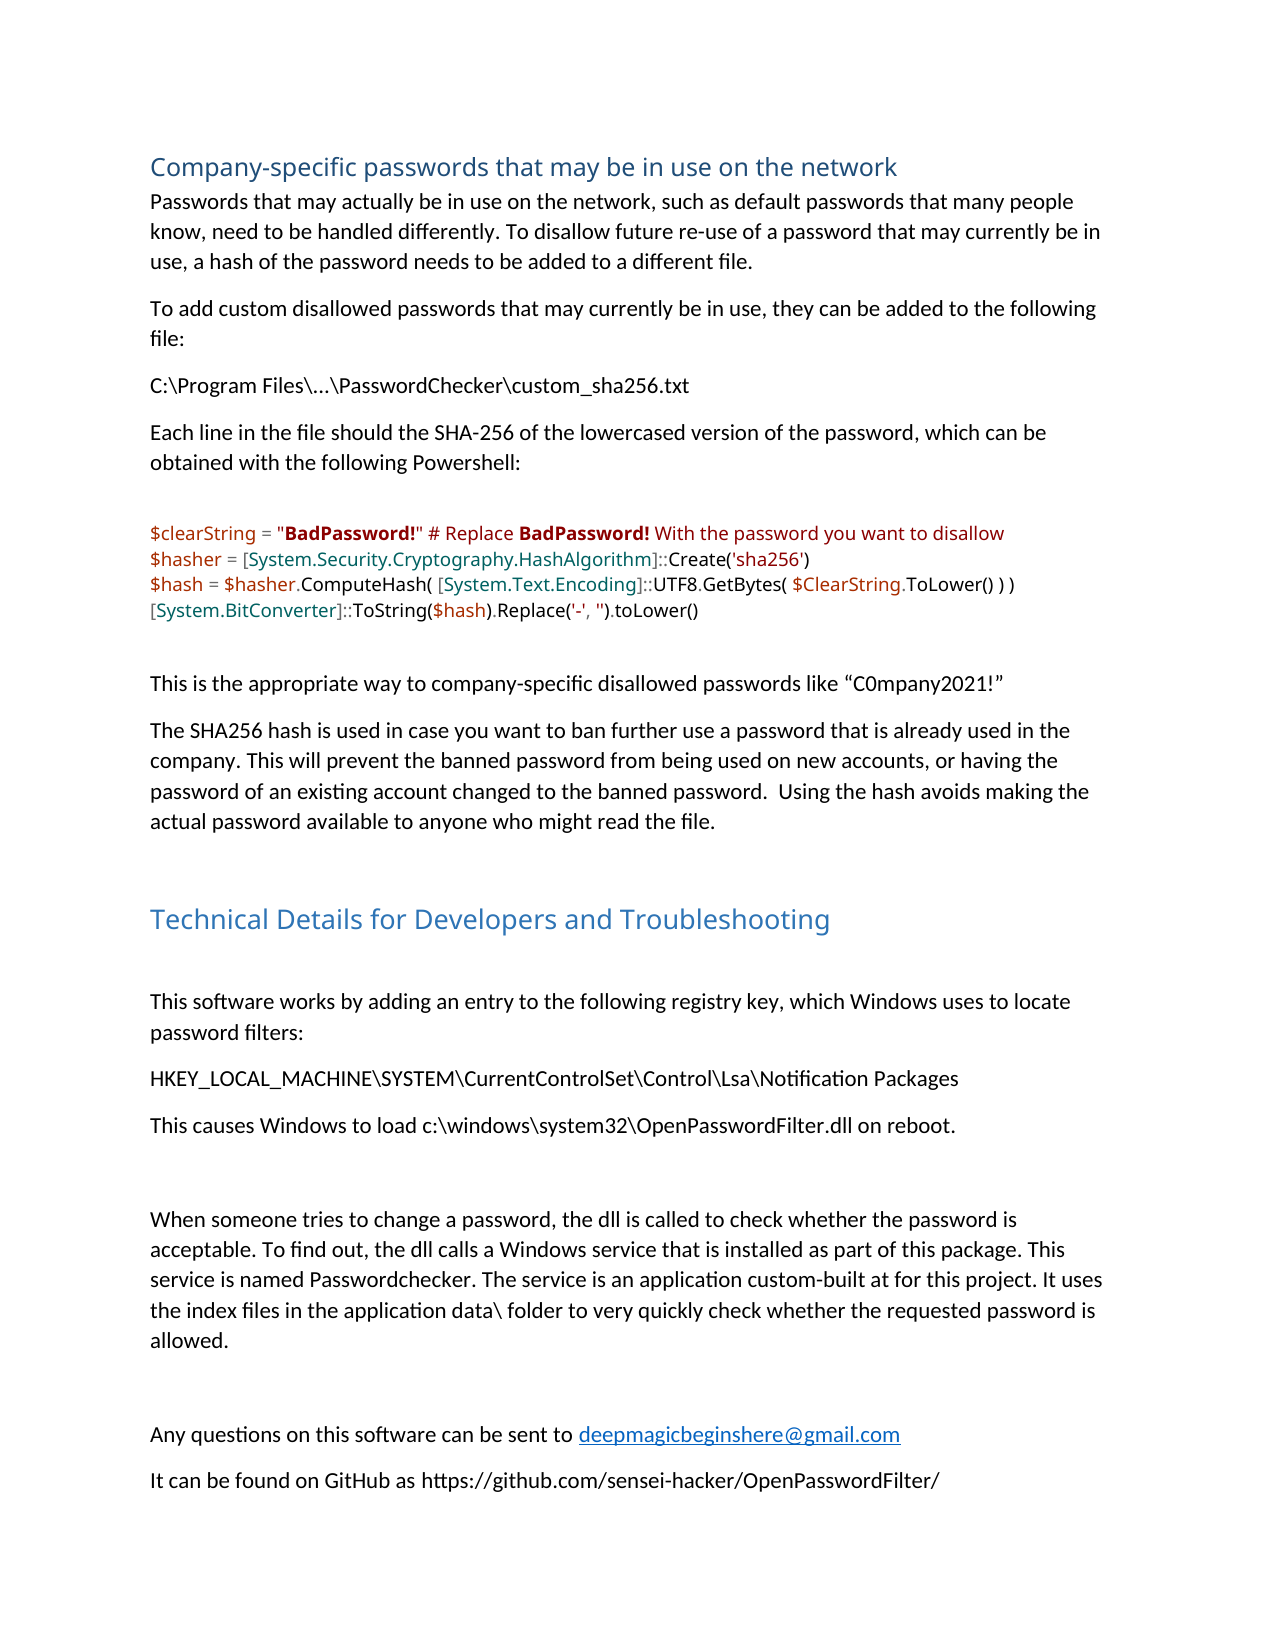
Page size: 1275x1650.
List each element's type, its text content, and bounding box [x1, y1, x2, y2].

text The SHA256 hash is used in case you want to ban further use a password that is already used in the company. This will prevent the banned password from being used on new accounts, or having the password of an existing account changed to the banned password. Using the hash avoids making the actual password available to anyone who might read the file. [150, 716, 1125, 835]
text $hash = $hasher.ComputeHash( [System.Text.Encoding]::UTF8.GetBytes( $ClearString.ToLower() ) ) [150, 572, 1125, 597]
text Any questions on this software can be sent to deepmagicbeginshere@gmail.com [150, 1420, 1125, 1448]
text $clearString = "BadPassword!" # Replace BadPassword! With the password you want to disallow [150, 521, 1125, 546]
text C:\Program Files\...\PasswordChecker\custom_sha256.txt [150, 371, 1125, 399]
text HKEY_LOCAL_MACHINE\SYSTEM\CurrentControlSet\Control\Lsa\Notification Packages [150, 1064, 1125, 1093]
text This is the appropriate way to company-specific disallowed passwords like “C0mpany2021!” [150, 669, 1125, 698]
text This software works by adding an entry to the following registry key, which Windows uses to locate password filters: [150, 987, 1125, 1046]
text This causes Windows to load c:\windows\system32\OpenPasswordFilter.dll on reboot. [150, 1111, 1125, 1139]
text When someone tries to change a password, the dll is called to check whether the password is acceptable. To find out, the dll calls a Windows service that is installed as part of this package. This service is named Passwordchecker. The service is an application custom-built at for this project. It uses the index files in the application data\ folder to very quickly check whether the requested password is allowed. [150, 1205, 1125, 1354]
text Each line in the file should the SHA-256 of the lowercased version of the password, which can be obtained with the following Powershell: [150, 418, 1125, 476]
text It can be found on GitHub as https://github.com/sensei-hacker/OpenPasswordFilter/ [150, 1467, 1125, 1495]
text To add custom disallowed passwords that may currently be in use, they can be added to the following file: [150, 294, 1125, 352]
text $hasher = [System.Security.Cryptography.HashAlgorithm]::Create('sha256') [150, 546, 1125, 572]
text Passwords that may actually be in use on the network, such as default passwords that many people know, need to be handled differently. To disallow future re-use of a password that may currently be in use, a hash of the password needs to be added to a different file. [150, 187, 1125, 275]
text [System.BitConverter]::ToString($hash).Replace('-', '').toLower() [150, 597, 1125, 623]
subtitle Technical Details for Developers and Troubleshooting [150, 901, 1125, 938]
subtitle Company-specific passwords that may be in use on the network [150, 150, 1125, 184]
